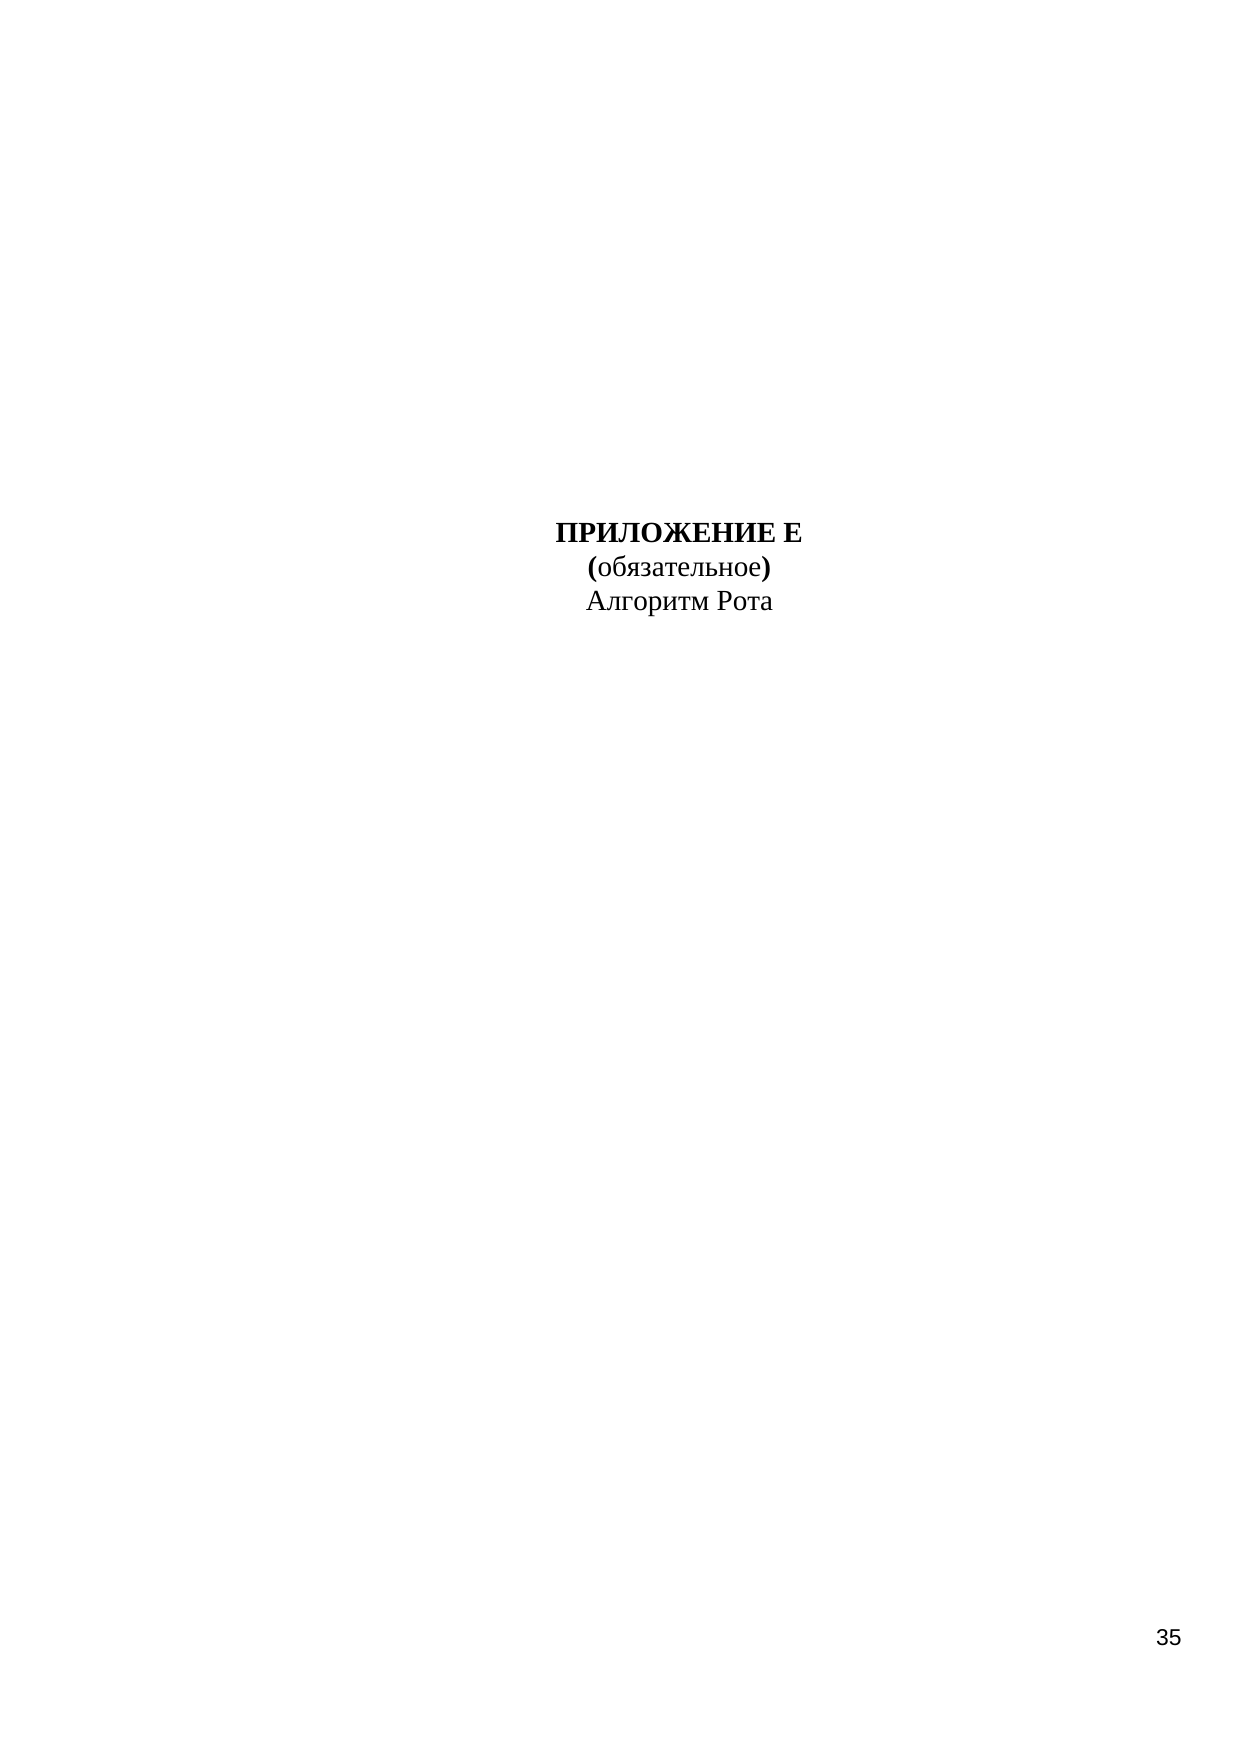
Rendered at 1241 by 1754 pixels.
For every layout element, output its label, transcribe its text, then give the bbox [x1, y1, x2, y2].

subtitle ПРИЛОЖЕНИЕ E [177, 516, 1181, 549]
text (обязательное) [177, 549, 1181, 583]
text Алгоритм Рота [177, 583, 1181, 616]
